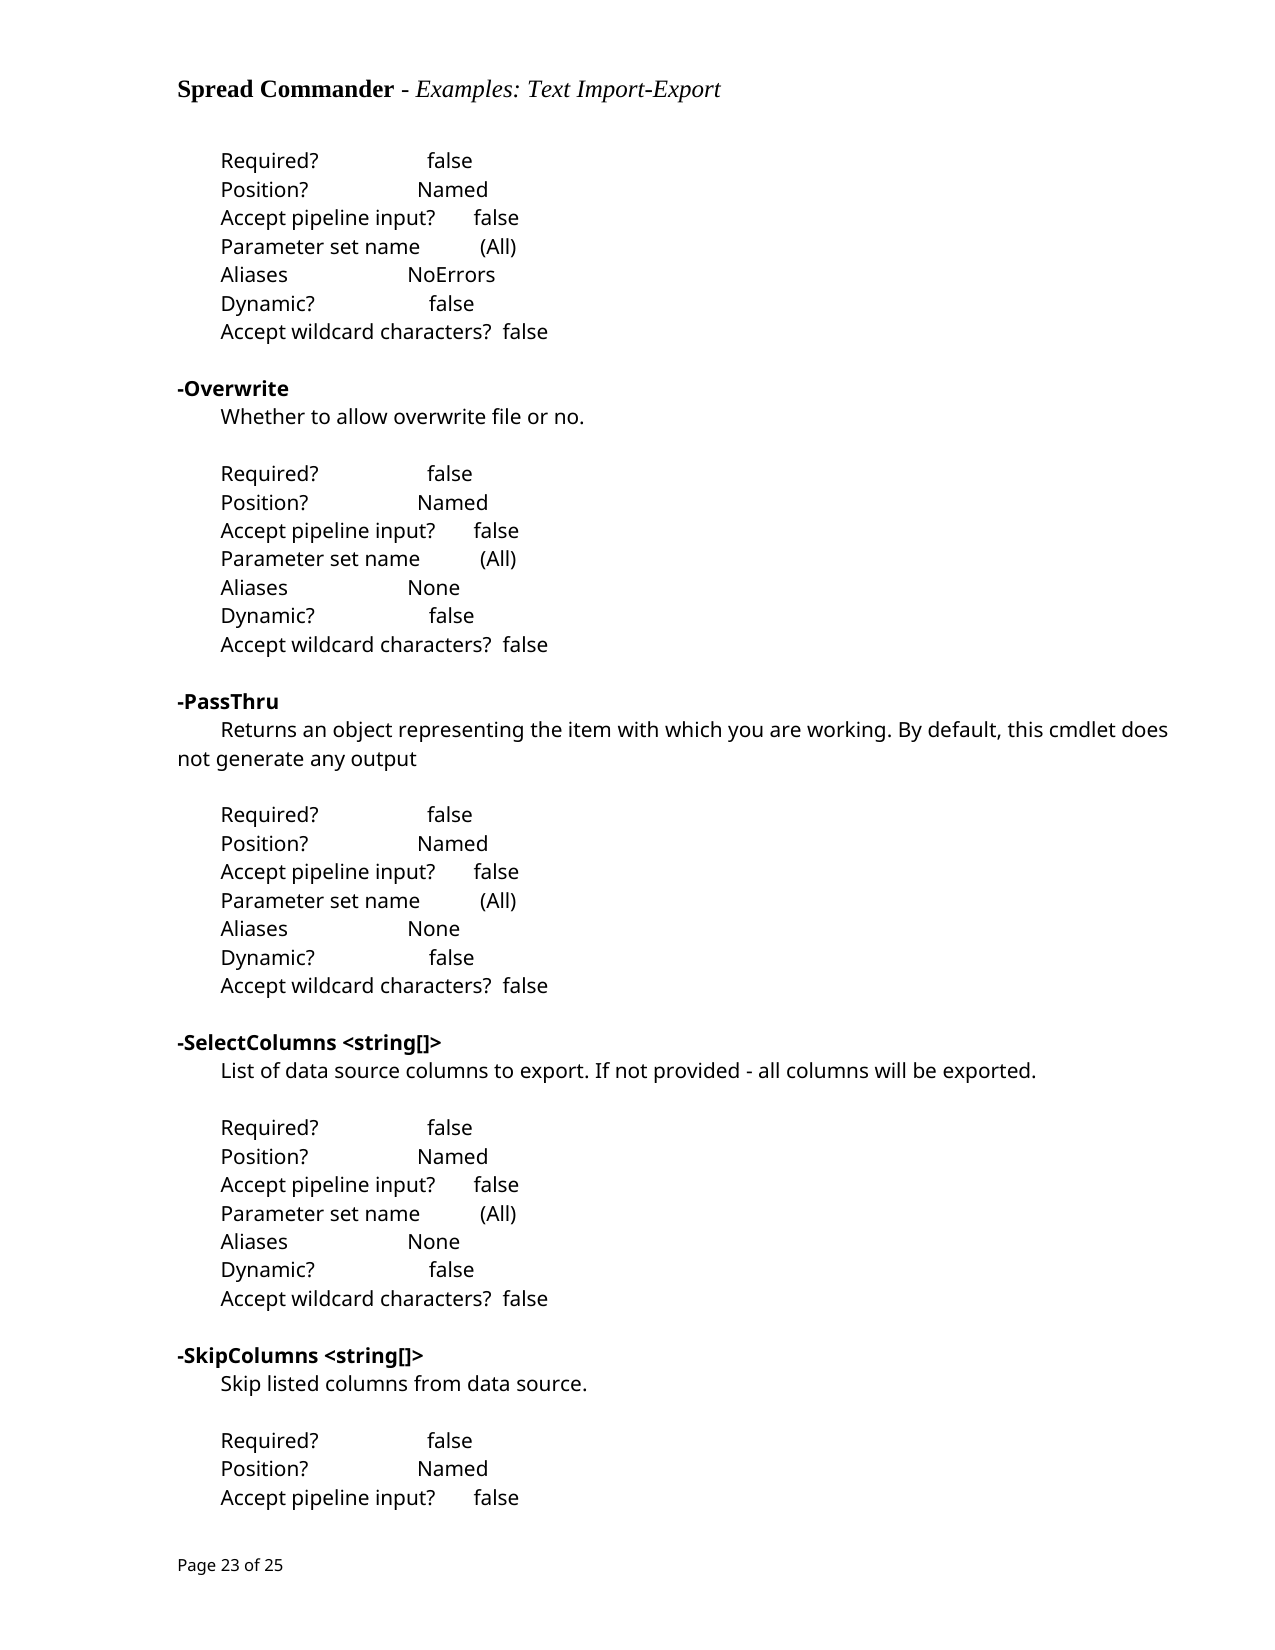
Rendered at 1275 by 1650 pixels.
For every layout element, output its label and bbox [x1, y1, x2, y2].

text [177, 118, 1186, 1511]
